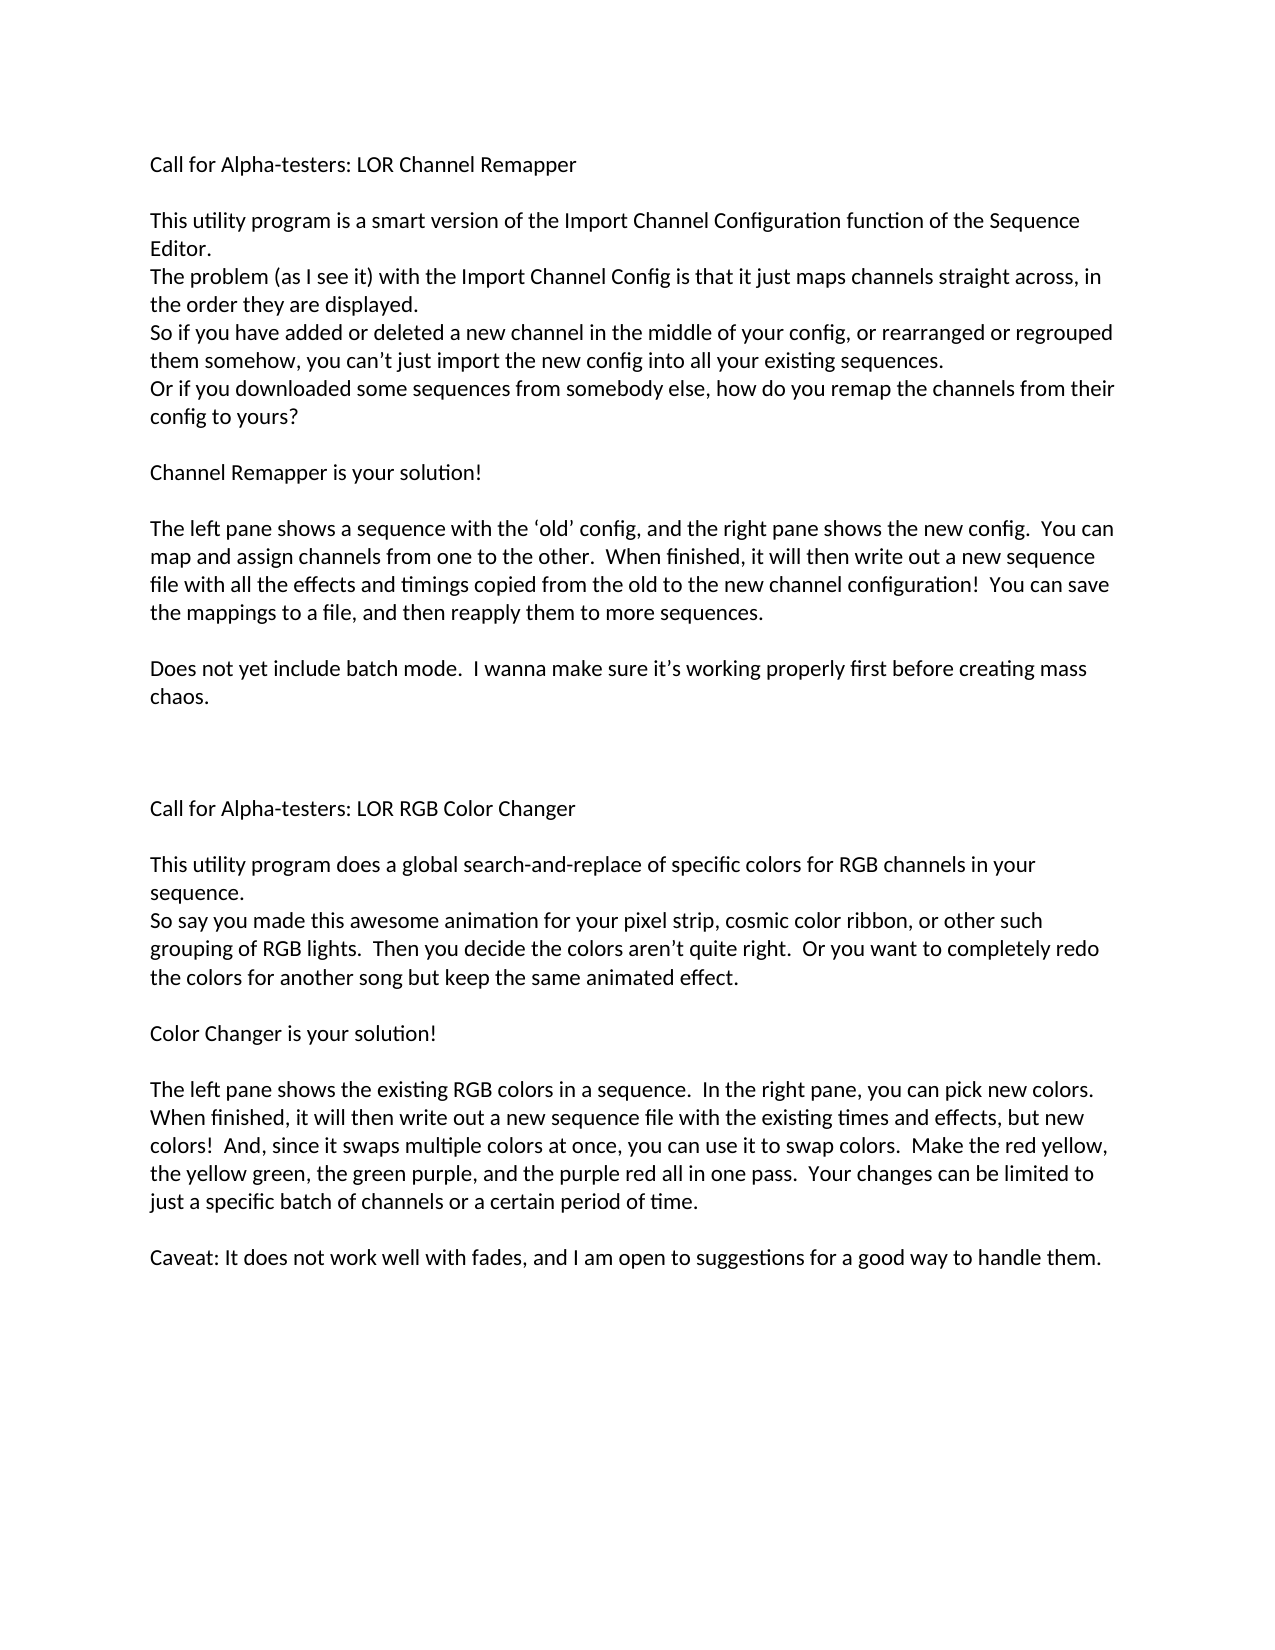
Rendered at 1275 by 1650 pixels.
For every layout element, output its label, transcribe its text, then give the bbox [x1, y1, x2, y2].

text This utility program is a smart version of the Import Channel Configuration function of the Sequence Editor. [150, 206, 1125, 262]
text The left pane shows the existing RGB colors in a sequence. In the right pane, you can pick new colors. When finished, it will then write out a new sequence file with the existing times and effects, but new colors! And, since it swaps multiple colors at once, you can use it to swap colors. Make the red yellow, the yellow green, the green purple, and the purple red all in one pass. Your changes can be limited to just a specific batch of channels or a certain period of time. [150, 1075, 1125, 1215]
text Call for Alpha-testers: LOR RGB Color Changer [150, 794, 1125, 822]
text This utility program does a global search-and-replace of specific colors for RGB channels in your sequence. [150, 851, 1125, 907]
text Color Changer is your solution! [150, 1019, 1125, 1047]
text Or if you downloaded some sequences from somebody else, how do you remap the channels from their config to yours? [150, 374, 1125, 430]
text Channel Remapper is your solution! [150, 458, 1125, 486]
text Call for Alpha-testers: LOR Channel Remapper [150, 150, 1125, 178]
text Caveat: It does not work well with fades, and I am open to suggestions for a good way to handle them. [150, 1243, 1125, 1271]
text Does not yet include batch mode. I wanna make sure it’s working properly first before creating mass chaos. [150, 654, 1125, 710]
text The left pane shows a sequence with the ‘old’ config, and the right pane shows the new config. You can map and assign channels from one to the other. When finished, it will then write out a new sequence file with all the effects and timings copied from the old to the new channel configuration! You can save the mappings to a file, and then reapply them to more sequences. [150, 514, 1125, 626]
text So say you made this awesome animation for your pixel strip, cosmic color ribbon, or other such grouping of RGB lights. Then you decide the colors aren’t quite right. Or you want to completely redo the colors for another song but keep the same animated effect. [150, 907, 1125, 991]
text The problem (as I see it) with the Import Channel Config is that it just maps channels straight across, in the order they are displayed. [150, 262, 1125, 318]
text So if you have added or deleted a new channel in the middle of your config, or rearranged or regrouped them somehow, you can’t just import the new config into all your existing sequences. [150, 318, 1125, 374]
